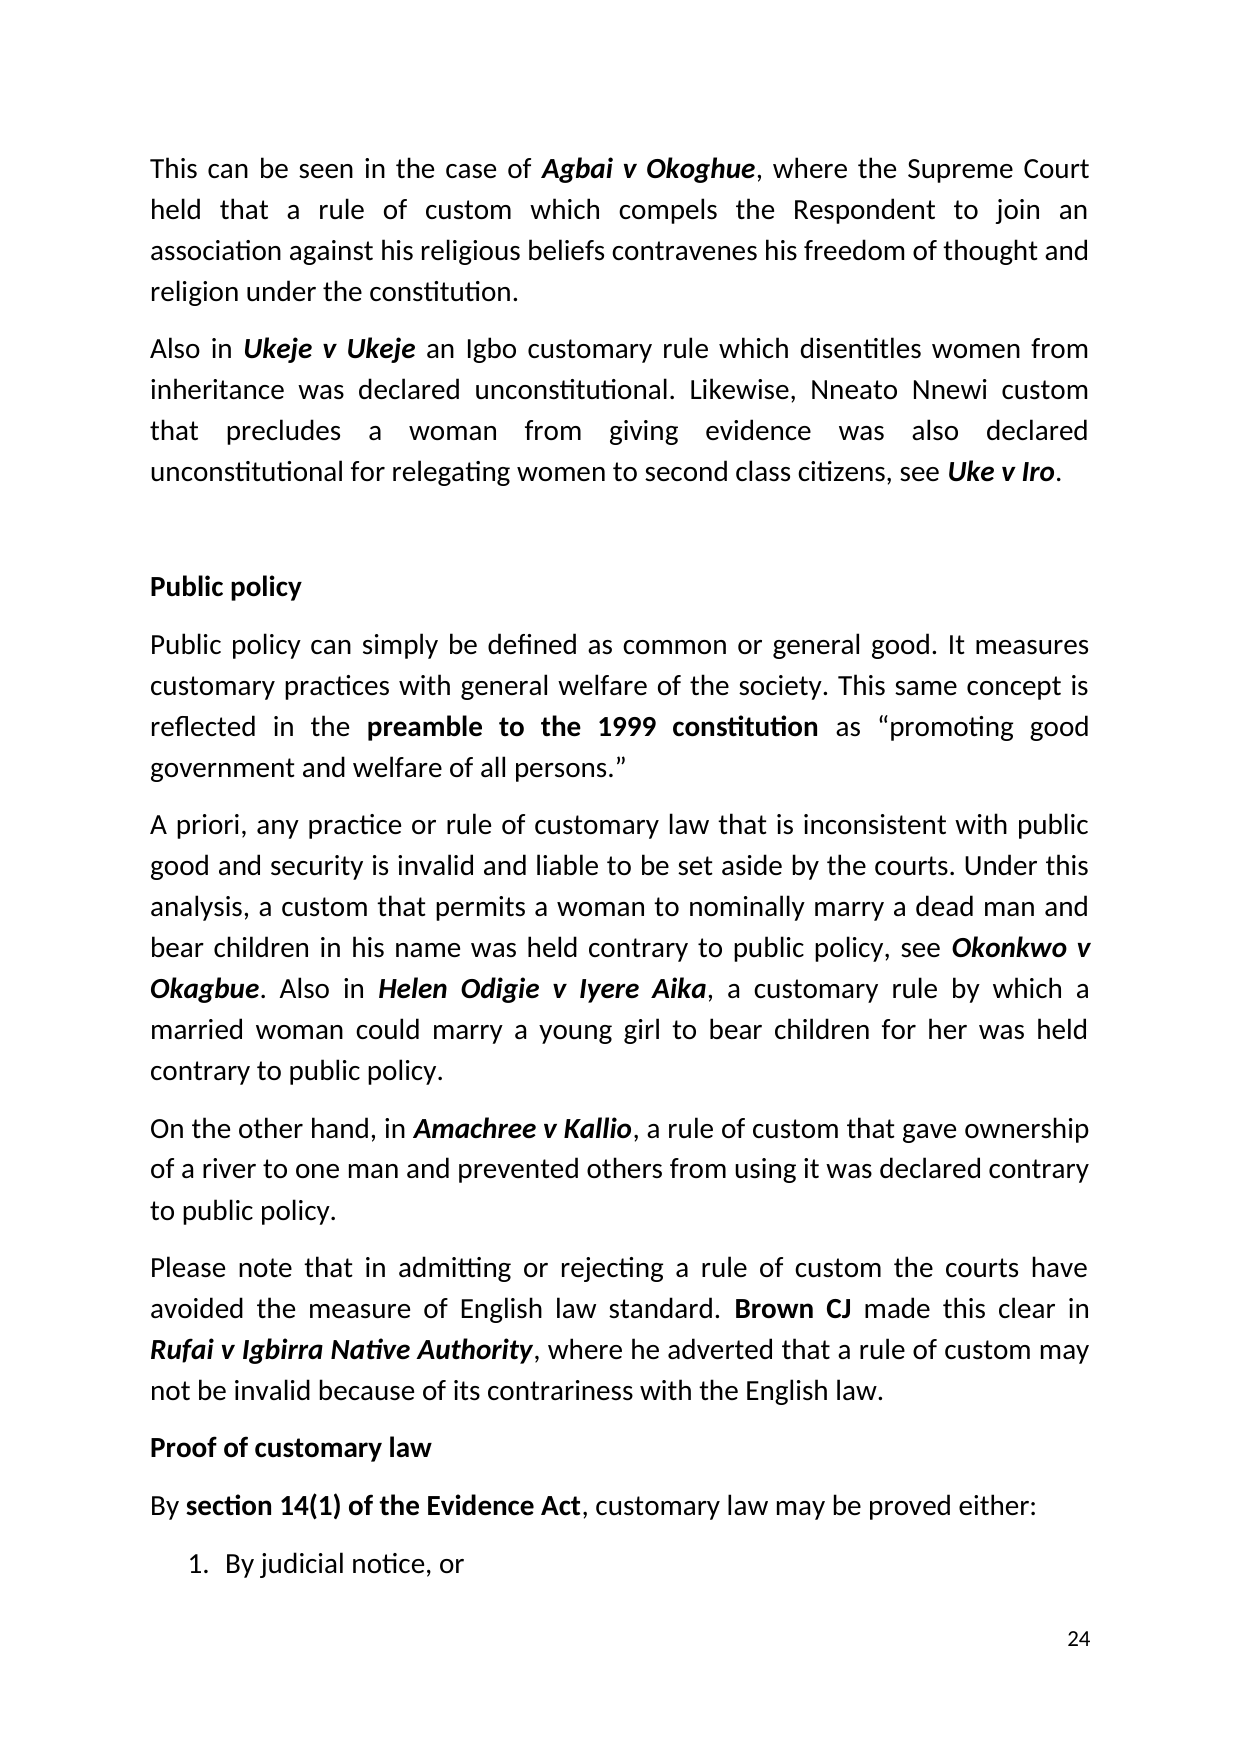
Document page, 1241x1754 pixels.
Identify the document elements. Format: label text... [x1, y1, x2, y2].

text Public policy [150, 568, 1090, 604]
text Public policy can simply be defined as common or general good. It measures customary practices with general welfare of the society. This same concept is reflected in the preamble to the 1999 constitution as “promoting good government and welfare of all persons.” [150, 626, 1090, 784]
text Proof of customary law [150, 1429, 1090, 1465]
text Please note that in admitting or rejecting a rule of custom the courts have avoided the measure of English law standard. Brown CJ made this clear in Rufai v Igbirra Native Authority, where he adverted that a rule of custom may not be invalid because of its contrariness with the English law. [150, 1249, 1090, 1408]
text This can be seen in the case of Agbai v Okoghue, where the Supreme Court held that a rule of custom which compels the Respondent to join an association against his religious beliefs contravenes his freedom of thought and religion under the constitution. [150, 150, 1090, 308]
text A priori, any practice or rule of customary law that is inconsistent with public good and security is invalid and liable to be set aside by the courts. Under this analysis, a custom that permits a woman to nominally marry a dead man and bear children in his name was held contrary to public policy, see Okonkwo v Okagbue. Also in Helen Odigie v Iyere Aika, a customary rule by which a married woman could marry a young girl to bear children for her was held contrary to public policy. [150, 806, 1090, 1088]
text On the other hand, in Amachree v Kallio, a rule of custom that gave ownership of a river to one man and prevented others from using it was declared contrary to public policy. [150, 1110, 1090, 1227]
text By section 14(1) of the Evidence Act, customary law may be proved either: [150, 1487, 1090, 1523]
list By judicial notice, or [187, 1545, 1090, 1580]
text Also in Ukeje v Ukeje an Igbo customary rule which disentitles women from inheritance was declared unconstitutional. Likewise, Nneato Nnewi custom that precludes a woman from giving evidence was also declared unconstitutional for relegating women to second class citizens, see Uke v Iro. [150, 330, 1090, 489]
